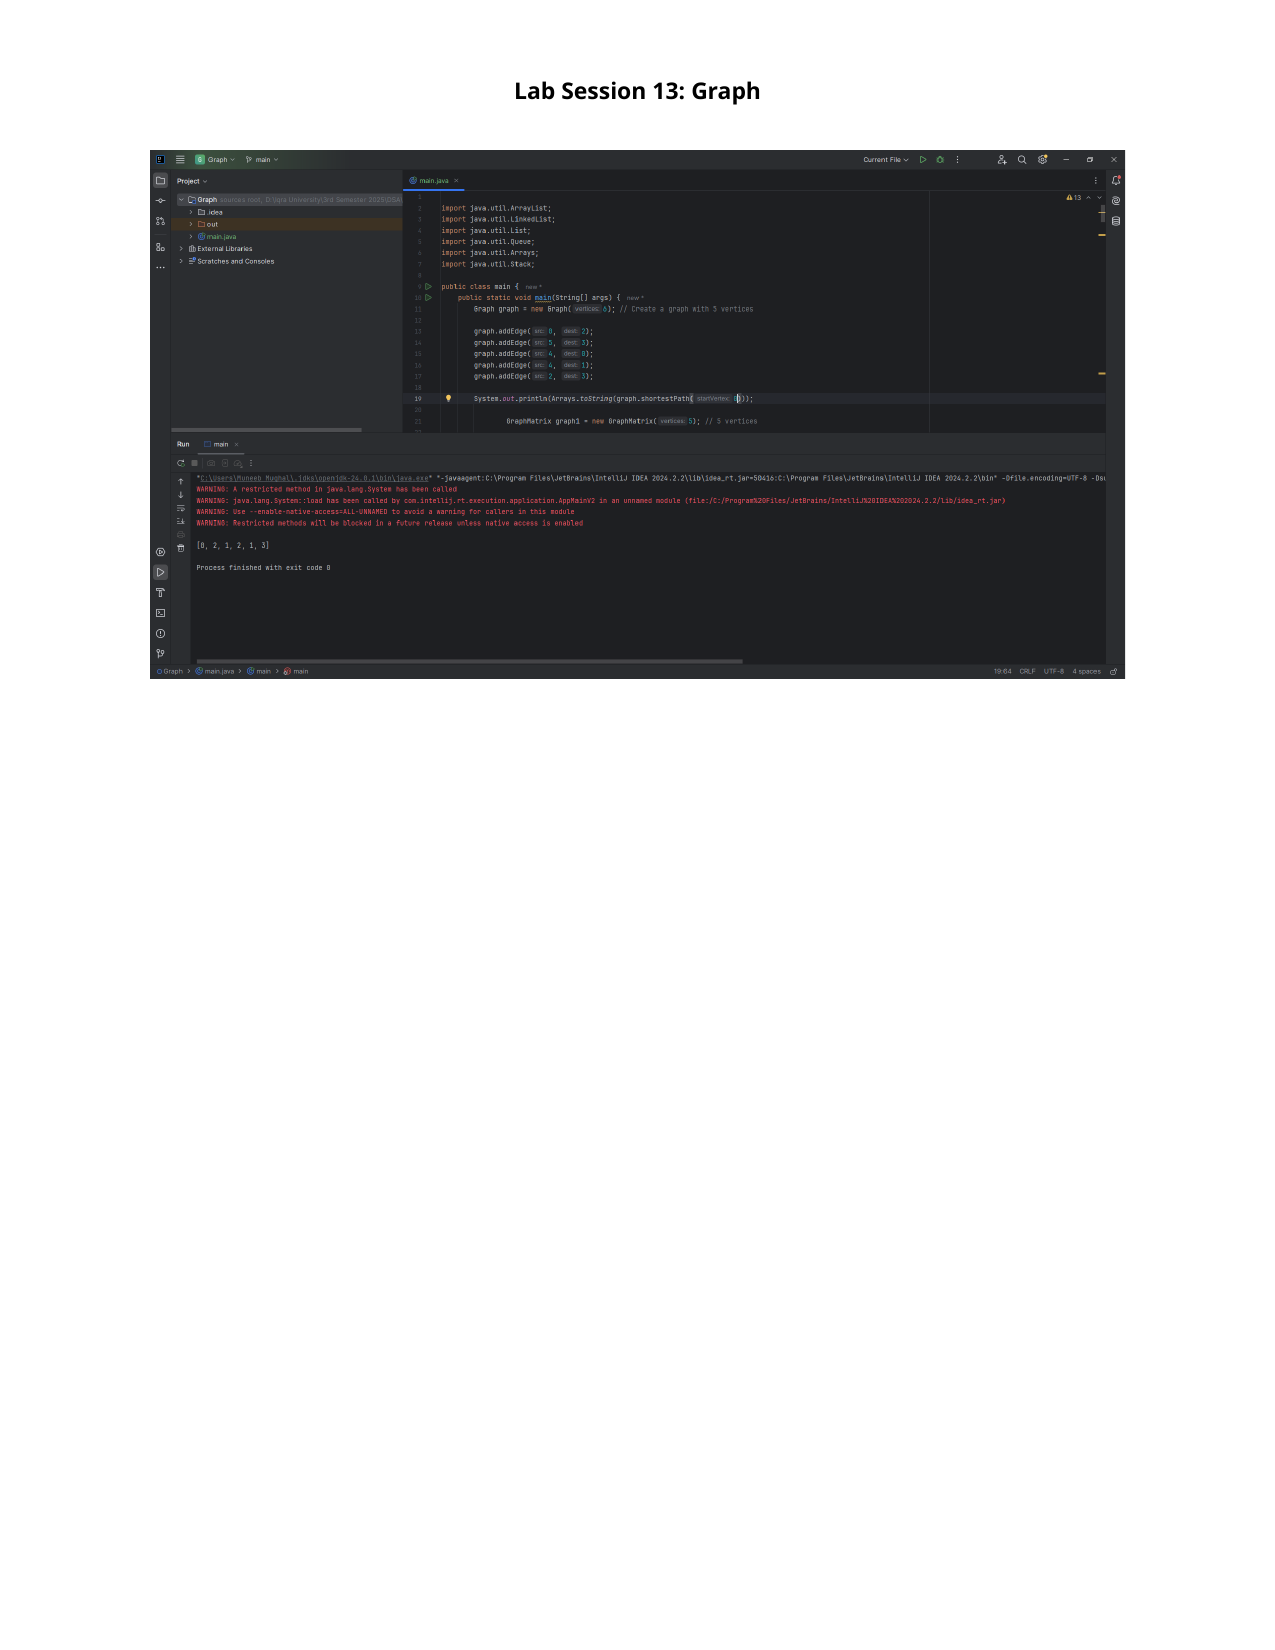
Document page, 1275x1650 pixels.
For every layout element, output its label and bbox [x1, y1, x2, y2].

picture [150, 150, 1125, 679]
